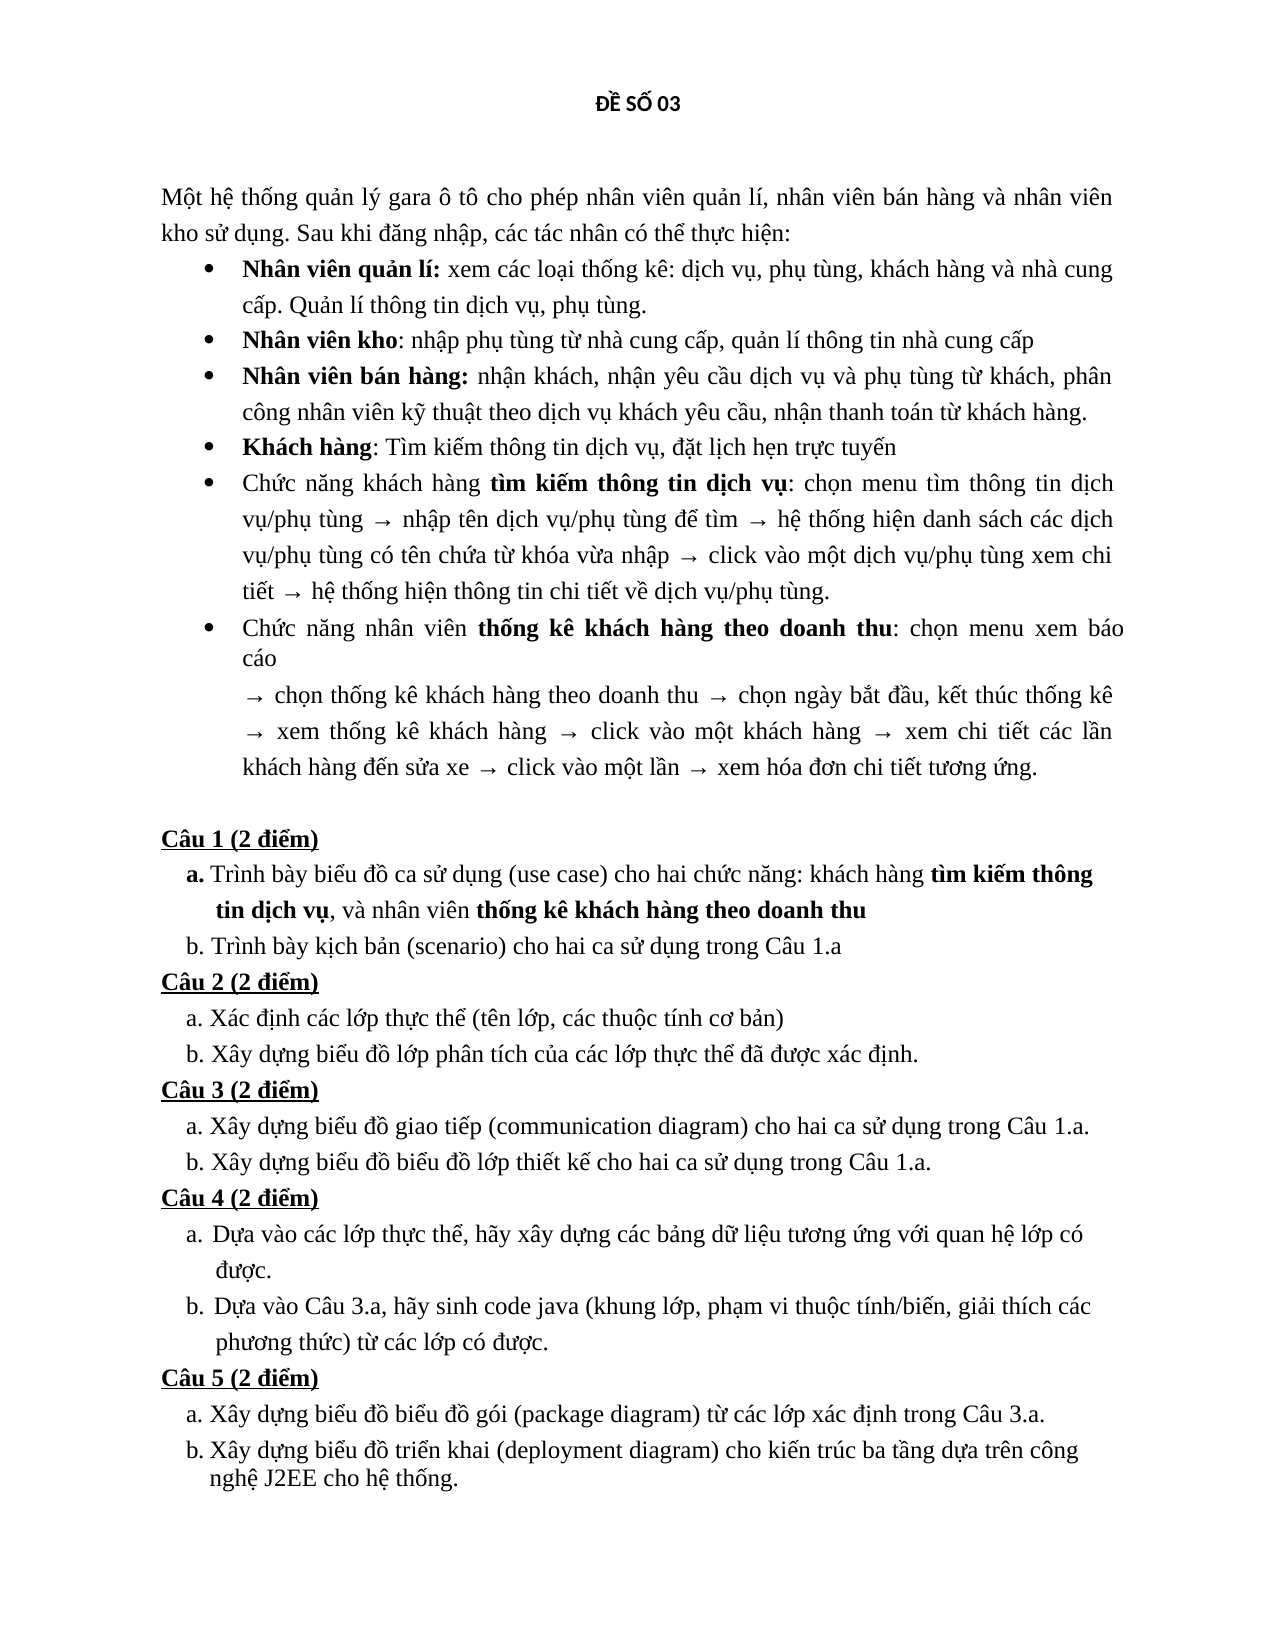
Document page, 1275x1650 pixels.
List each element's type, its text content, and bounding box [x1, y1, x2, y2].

list Xây dựng biểu đồ triển khai (deployment diagram) cho kiến trúc ba tầng dựa trên công nghệ J2EE cho hệ thống. [186, 1435, 1125, 1492]
list Xây dựng biểu đồ lớp phân tích của các lớp thực thể đã được xác định. [186, 1039, 1125, 1068]
text Một hệ thống quản lý gara ô tô cho phép nhân viên quản lí, nhân viên bán hàng và nhân viên kho sử dụng. Sau khi đăng nhập, các tác nhân có thể thực hiện: [161, 182, 1114, 247]
list Trình bày kịch bản (scenario) cho hai ca sử dụng trong Câu 1.a [186, 931, 1125, 960]
subtitle Câu 5 (2 điểm) [161, 1363, 1125, 1391]
list Khách hàng: Tìm kiếm thông tin dịch vụ, đặt lịch hẹn trực tuyến [204, 432, 1125, 461]
text → chọn thống kê khách hàng theo doanh thu → chọn ngày bắt đầu, kết thúc thống kê → xem thống kê khách hàng → click vào một khách hàng → xem chi tiết các lần khách hàng đến sửa xe → click vào một lần → xem hóa đơn chi tiết tương ứng. [242, 680, 1114, 781]
list Dựa vào các lớp thực thể, hãy xây dựng các bảng dữ liệu tương ứng với quan hệ lớp có được. [186, 1219, 1113, 1284]
list Chức năng khách hàng tìm kiếm thông tin dịch vụ: chọn menu tìm thông tin dịch vụ/phụ tùng → nhập tên dịch vụ/phụ tùng để tìm → hệ thống hiện danh sách các dịch vụ/phụ tùng có tên chứa từ khóa vừa nhập → click vào một dịch vụ/phụ tùng xem chi tiết → hệ thống hiện thông tin chi tiết về dịch vụ/phụ tùng. [204, 468, 1114, 605]
list Nhân viên bán hàng: nhận khách, nhận yêu cầu dịch vụ và phụ tùng từ khách, phân công nhân viên kỹ thuật theo dịch vụ khách yêu cầu, nhận thanh toán từ khách hàng. [204, 361, 1113, 425]
list Nhân viên kho: nhập phụ tùng từ nhà cung cấp, quản lí thông tin nhà cung cấp [204, 325, 1125, 354]
text ĐỀ SỐ 03 [150, 89, 1125, 117]
list Chức năng nhân viên thống kê khách hàng theo doanh thu: chọn menu xem báo cáo [204, 612, 1125, 673]
list Xây dựng biểu đồ biểu đồ lớp thiết kế cho hai ca sử dụng trong Câu 1.a. [186, 1147, 1125, 1176]
list Xác định các lớp thực thể (tên lớp, các thuộc tính cơ bản) [186, 1003, 1125, 1032]
subtitle Câu 3 (2 điểm) [161, 1075, 1125, 1104]
list Trình bày biểu đồ ca sử dụng (use case) cho hai chức năng: khách hàng tìm kiếm thông tin dịch vụ, và nhân viên thống kê khách hàng theo doanh thu [186, 859, 1114, 924]
list Xây dựng biểu đồ giao tiếp (communication diagram) cho hai ca sử dụng trong Câu 1.a. [186, 1111, 1125, 1140]
list Nhân viên quản lí: xem các loại thống kê: dịch vụ, phụ tùng, khách hàng và nhà cung cấp. Quản lí thông tin dịch vụ, phụ tùng. [204, 254, 1113, 318]
subtitle Câu 1 (2 điểm) [161, 824, 1125, 852]
list Xây dựng biểu đồ biểu đồ gói (package diagram) từ các lớp xác định trong Câu 3.a. [186, 1399, 1125, 1427]
subtitle Câu 4 (2 điểm) [161, 1183, 1125, 1212]
subtitle Câu 2 (2 điểm) [161, 967, 1125, 996]
list Dựa vào Câu 3.a, hãy sinh code java (khung lớp, phạm vi thuộc tính/biến, giải thích các phương thức) từ các lớp có được. [186, 1291, 1113, 1356]
